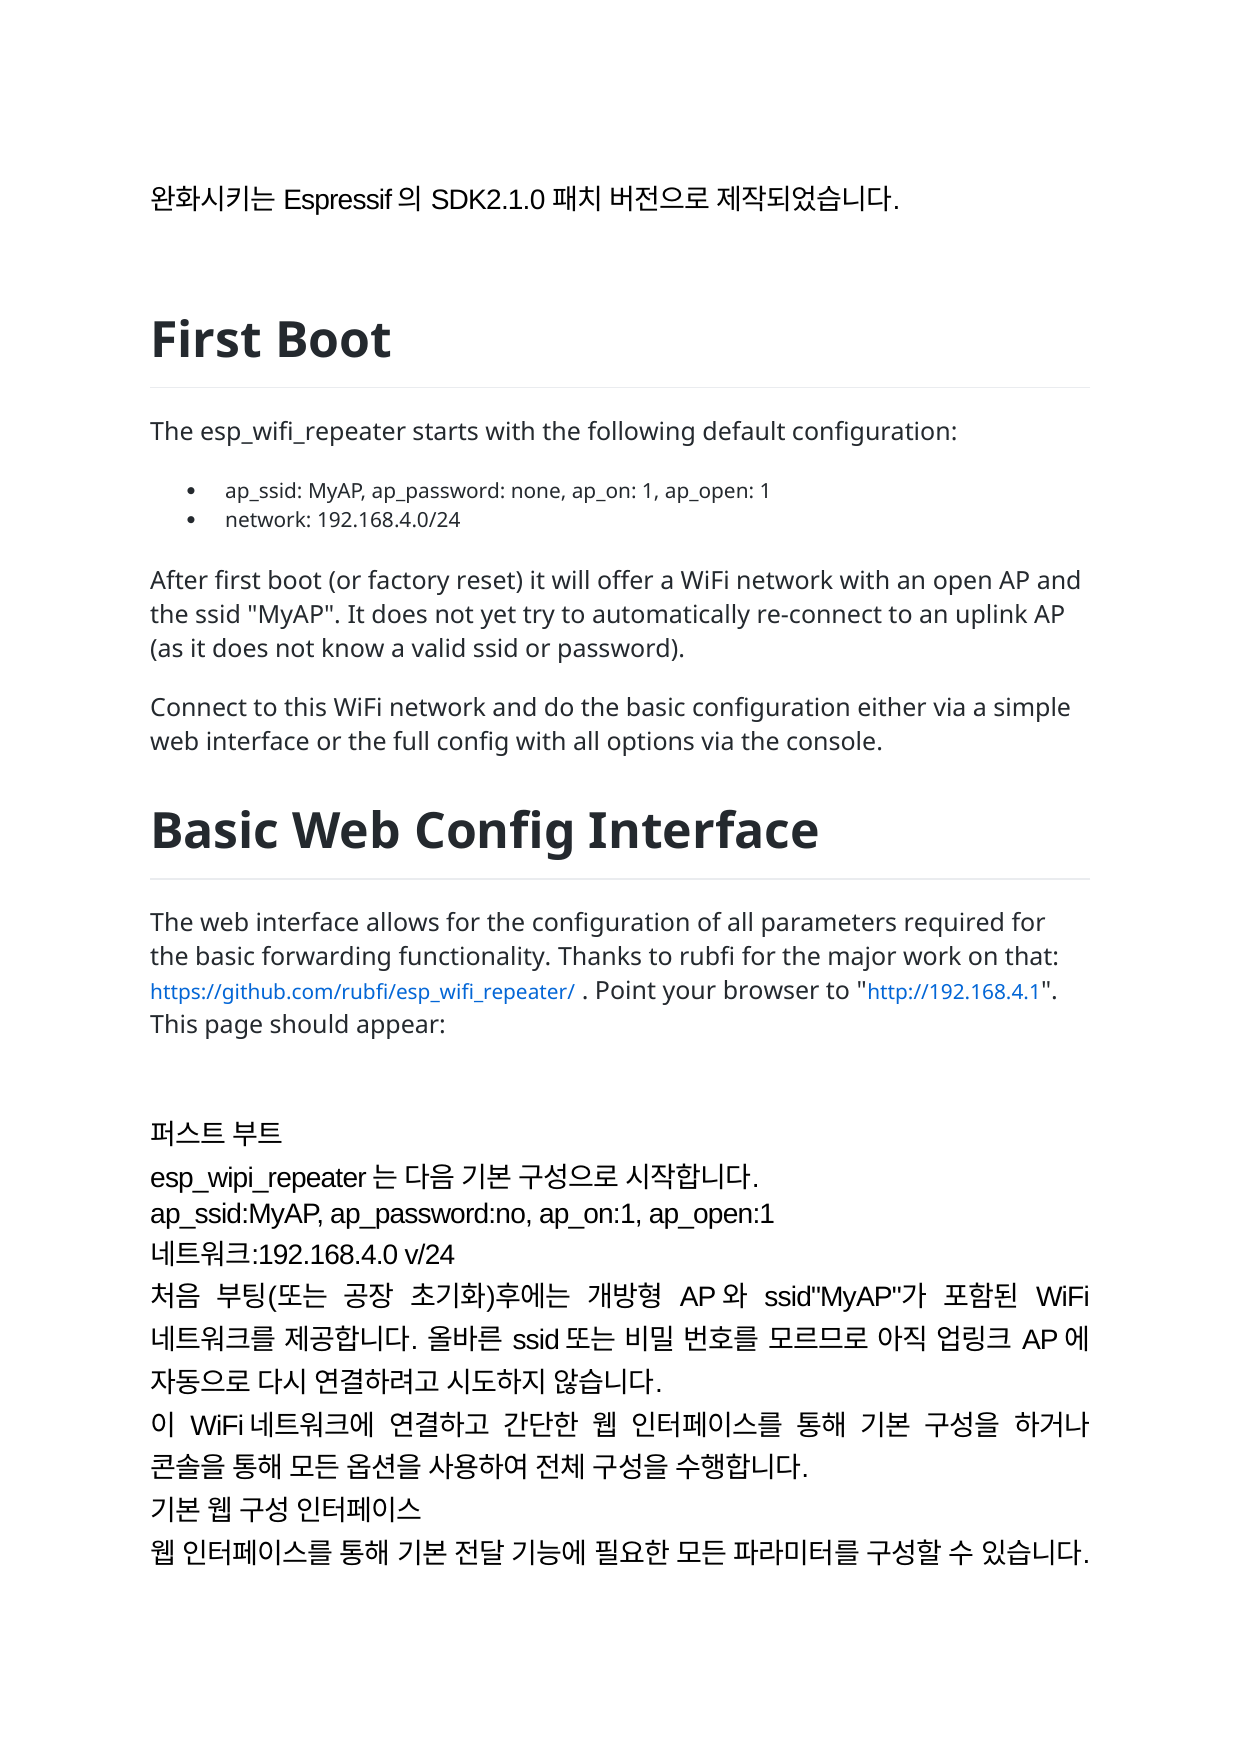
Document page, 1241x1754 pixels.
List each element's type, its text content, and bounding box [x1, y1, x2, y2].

text After first boot (or factory reset) it will offer a WiFi network with an open AP and the ssid "MyAP". It does not yet try to automatically re-connect to an uplink AP (as it does not know a valid ssid or password). [150, 562, 1090, 664]
text The web interface allows for the configuration of all parameters required for the basic forwarding functionality. Thanks to rubfi for the major work on that: https://github.com/rubfi/esp_wifi_repeater/ . Point your browser to "http://192.168.4.1". This page should appear: [150, 904, 1090, 1041]
text Connect to this WiFi network and do the basic configuration either via a simple web interface or the full config with all options via the console. [150, 689, 1090, 758]
subtitle First Boot [150, 304, 1090, 387]
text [150, 177, 1090, 218]
subtitle Basic Web Config Interface [150, 795, 1090, 878]
text The esp_wifi_repeater starts with the following default configuration: [150, 413, 1090, 447]
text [150, 1112, 1090, 1571]
list ap_ssid: MyAP, ap_password: none, ap_on: 1, ap_open: 1 [187, 476, 1090, 505]
list network: 192.168.4.0/24 [187, 505, 1090, 533]
